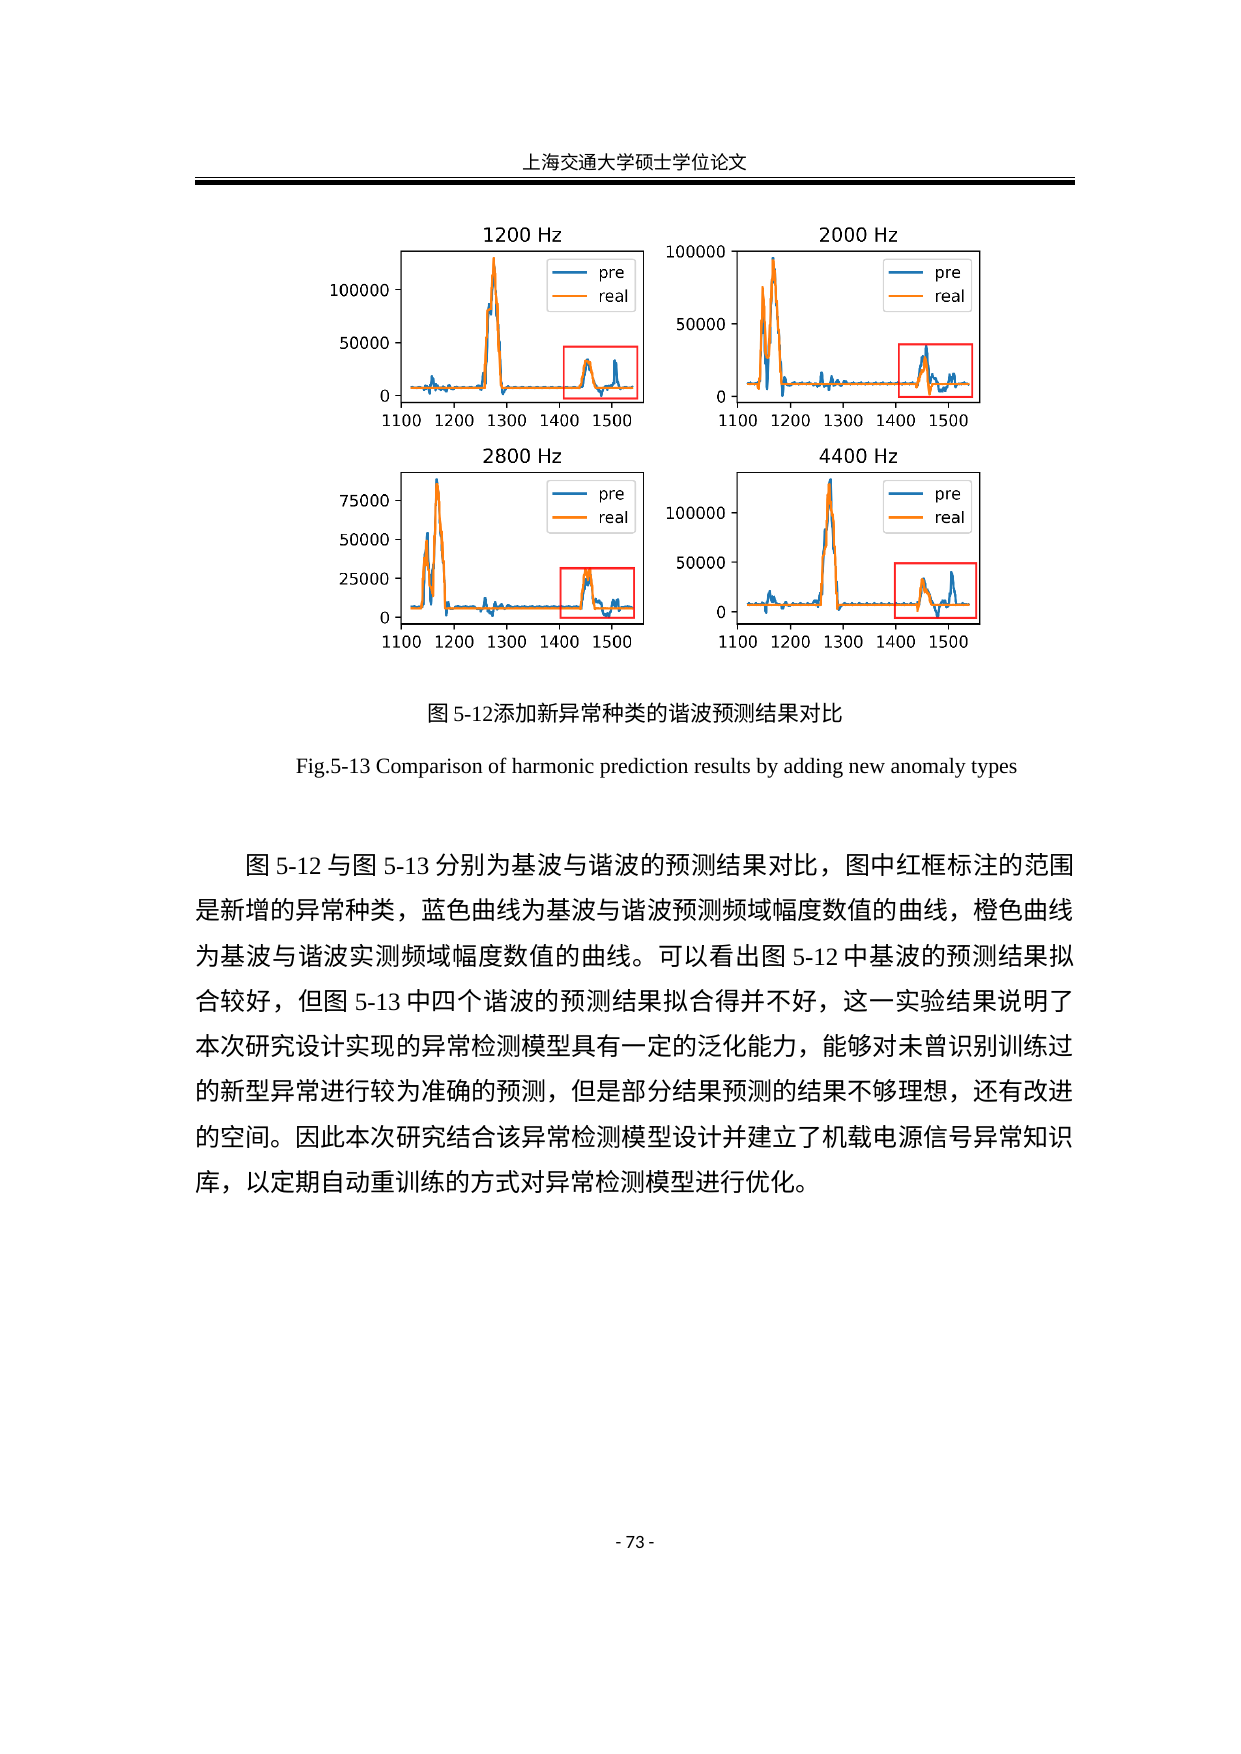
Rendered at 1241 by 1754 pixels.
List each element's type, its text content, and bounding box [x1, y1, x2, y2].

text 图5-13添加新异常种类的谐波预测结果对比 [195, 696, 1075, 728]
picture [312, 208, 1002, 668]
text Fig.5-13 Comparison of harmonic prediction results by adding new anomaly types [239, 753, 1075, 778]
text 图5-12与图5-13分别为基波与谐波的预测结果对比，图中红框标注的范围是新增的异常种类，蓝色曲线为基波与谐波预测频域幅度数值的曲线，橙色曲线为基波与谐波实测频域幅度数值的曲线。可以看出图5-12中基波的预测结果拟合较好，但图5-13中四个谐波的预测结果拟合得并不好，这一实验结果说明了本次研究设计实现的异常检测模型具有一定的泛化能力，能够对未曾识别训练过的新型异常进行较为准确的预测，但是部分结果预测的结果不够理想，还有改进的空间。因此本次研究结合该异常检测模型设计并建立了机载电源信号异常知识库，以定期自动重训练的方式对异常检测模型进行优化。 [195, 845, 1075, 1199]
